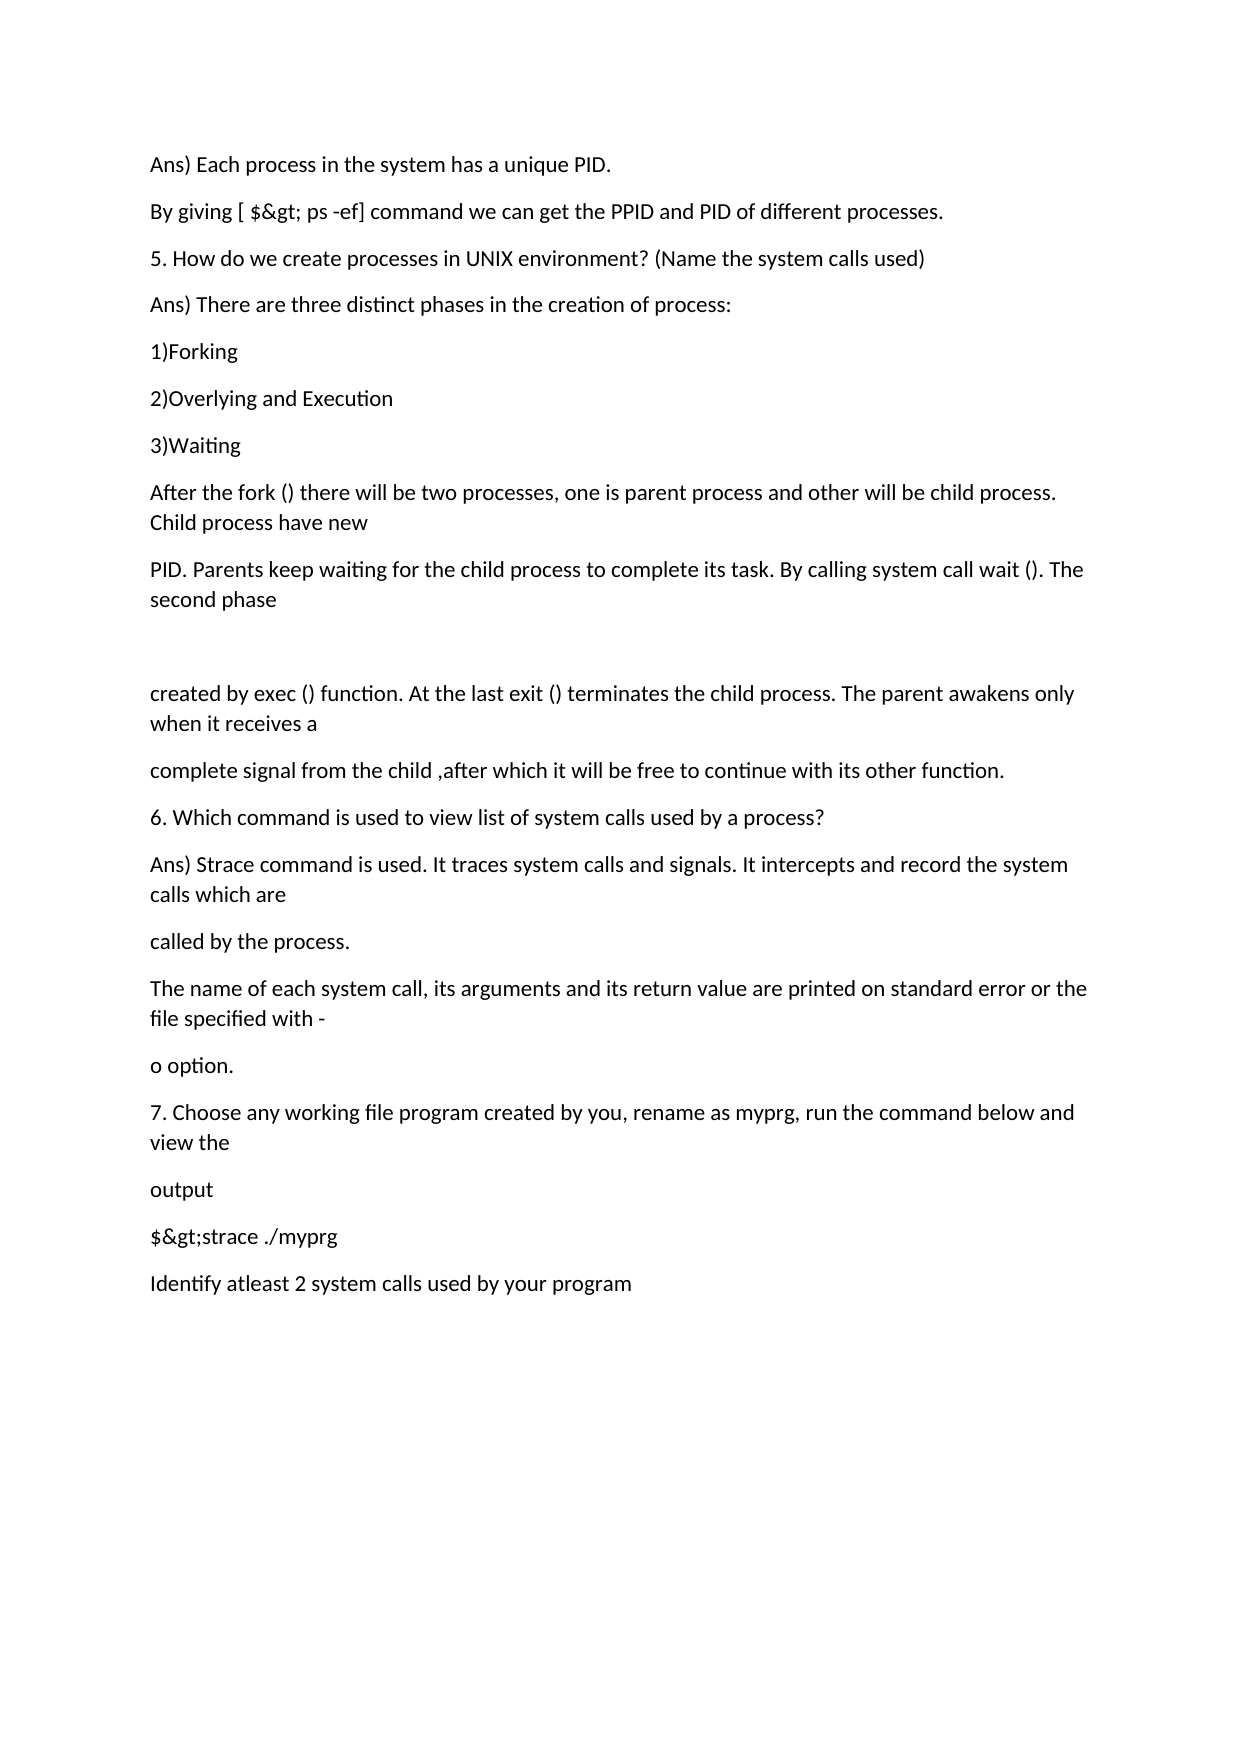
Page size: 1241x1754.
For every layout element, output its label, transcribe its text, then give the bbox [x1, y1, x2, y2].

text 5. How do we create processes in UNIX environment? (Name the system calls used) [150, 244, 1090, 272]
text o option. [150, 1051, 1090, 1079]
text $&gt;strace ./myprg [150, 1222, 1090, 1250]
text 1)Forking [150, 337, 1090, 366]
text After the fork () there will be two processes, one is parent process and other will be child process. Child process have new [150, 478, 1090, 536]
text Ans) Each process in the system has a unique PID. [150, 150, 1090, 178]
text complete signal from the child ,after which it will be free to continue with its other function. [150, 756, 1090, 784]
text 3)Waiting [150, 431, 1090, 459]
text called by the process. [150, 927, 1090, 955]
text Ans) Strace command is used. It traces system calls and signals. It intercepts and record the system calls which are [150, 850, 1090, 908]
text The name of each system call, its arguments and its return value are printed on standard error or the file specified with - [150, 974, 1090, 1032]
text By giving [ $&gt; ps -ef] command we can get the PPID and PID of different processes. [150, 197, 1090, 225]
text output [150, 1175, 1090, 1203]
text Identify atleast 2 system calls used by your program [150, 1269, 1090, 1297]
text 6. Which command is used to view list of system calls used by a process? [150, 803, 1090, 831]
text Ans) There are three distinct phases in the creation of process: [150, 291, 1090, 319]
text PID. Parents keep waiting for the child process to complete its task. By calling system call wait (). The second phase [150, 555, 1090, 613]
text 2)Overlying and Execution [150, 384, 1090, 412]
text 7. Choose any working file program created by you, rename as myprg, run the command below and view the [150, 1098, 1090, 1156]
text created by exec () function. At the last exit () terminates the child process. The parent awakens only when it receives a [150, 679, 1090, 737]
